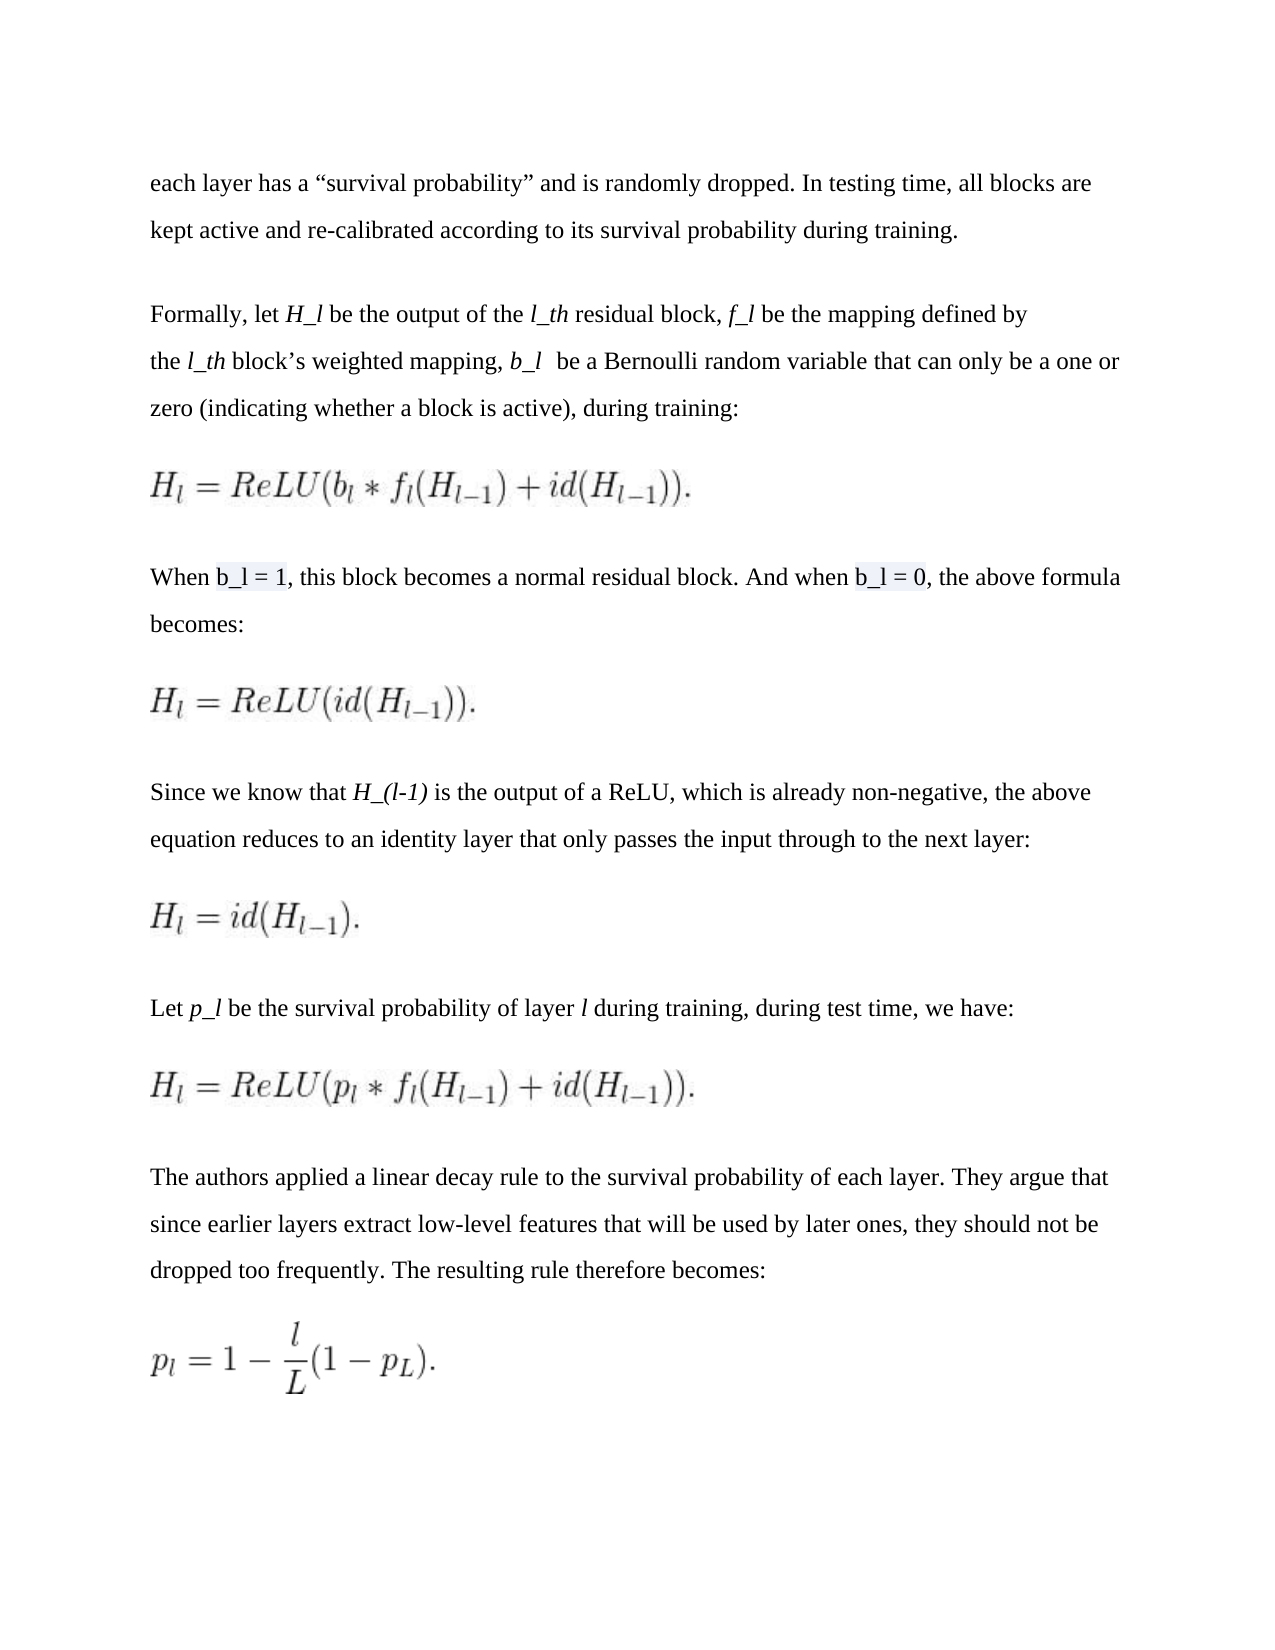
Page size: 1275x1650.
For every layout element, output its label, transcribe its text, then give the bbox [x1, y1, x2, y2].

text Since we know that H_(l-1) is the output of a ReLU, which is already non-negative, the above equation reduces to an identity layer that only passes the input through to the next layer: [150, 759, 1125, 853]
text The authors applied a linear decay rule to the survival probability of each layer. They argue that since earlier layers extract low-level features that will be used by later ones, they should not be dropped too frequently. The resulting rule therefore becomes: [150, 1144, 1125, 1284]
text When b_l = 1, this block becomes a normal residual block. And when b_l = 0, the above formula becomes: [150, 544, 1125, 637]
text Let p_l be the survival probability of layer l during training, during test time, we have: [150, 975, 1125, 1022]
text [150, 150, 1125, 244]
picture [150, 900, 359, 938]
picture [150, 469, 691, 507]
picture [150, 685, 476, 722]
text Formally, let H_l be the output of the l_th residual block, f_l be the mapping defined by the l_th block’s weighted mapping, b_l be a Bernoulli random variable that can only be a one or zero (indicating whether a block is active), during training: [150, 281, 1125, 422]
picture [150, 1069, 695, 1107]
picture [150, 1321, 436, 1394]
